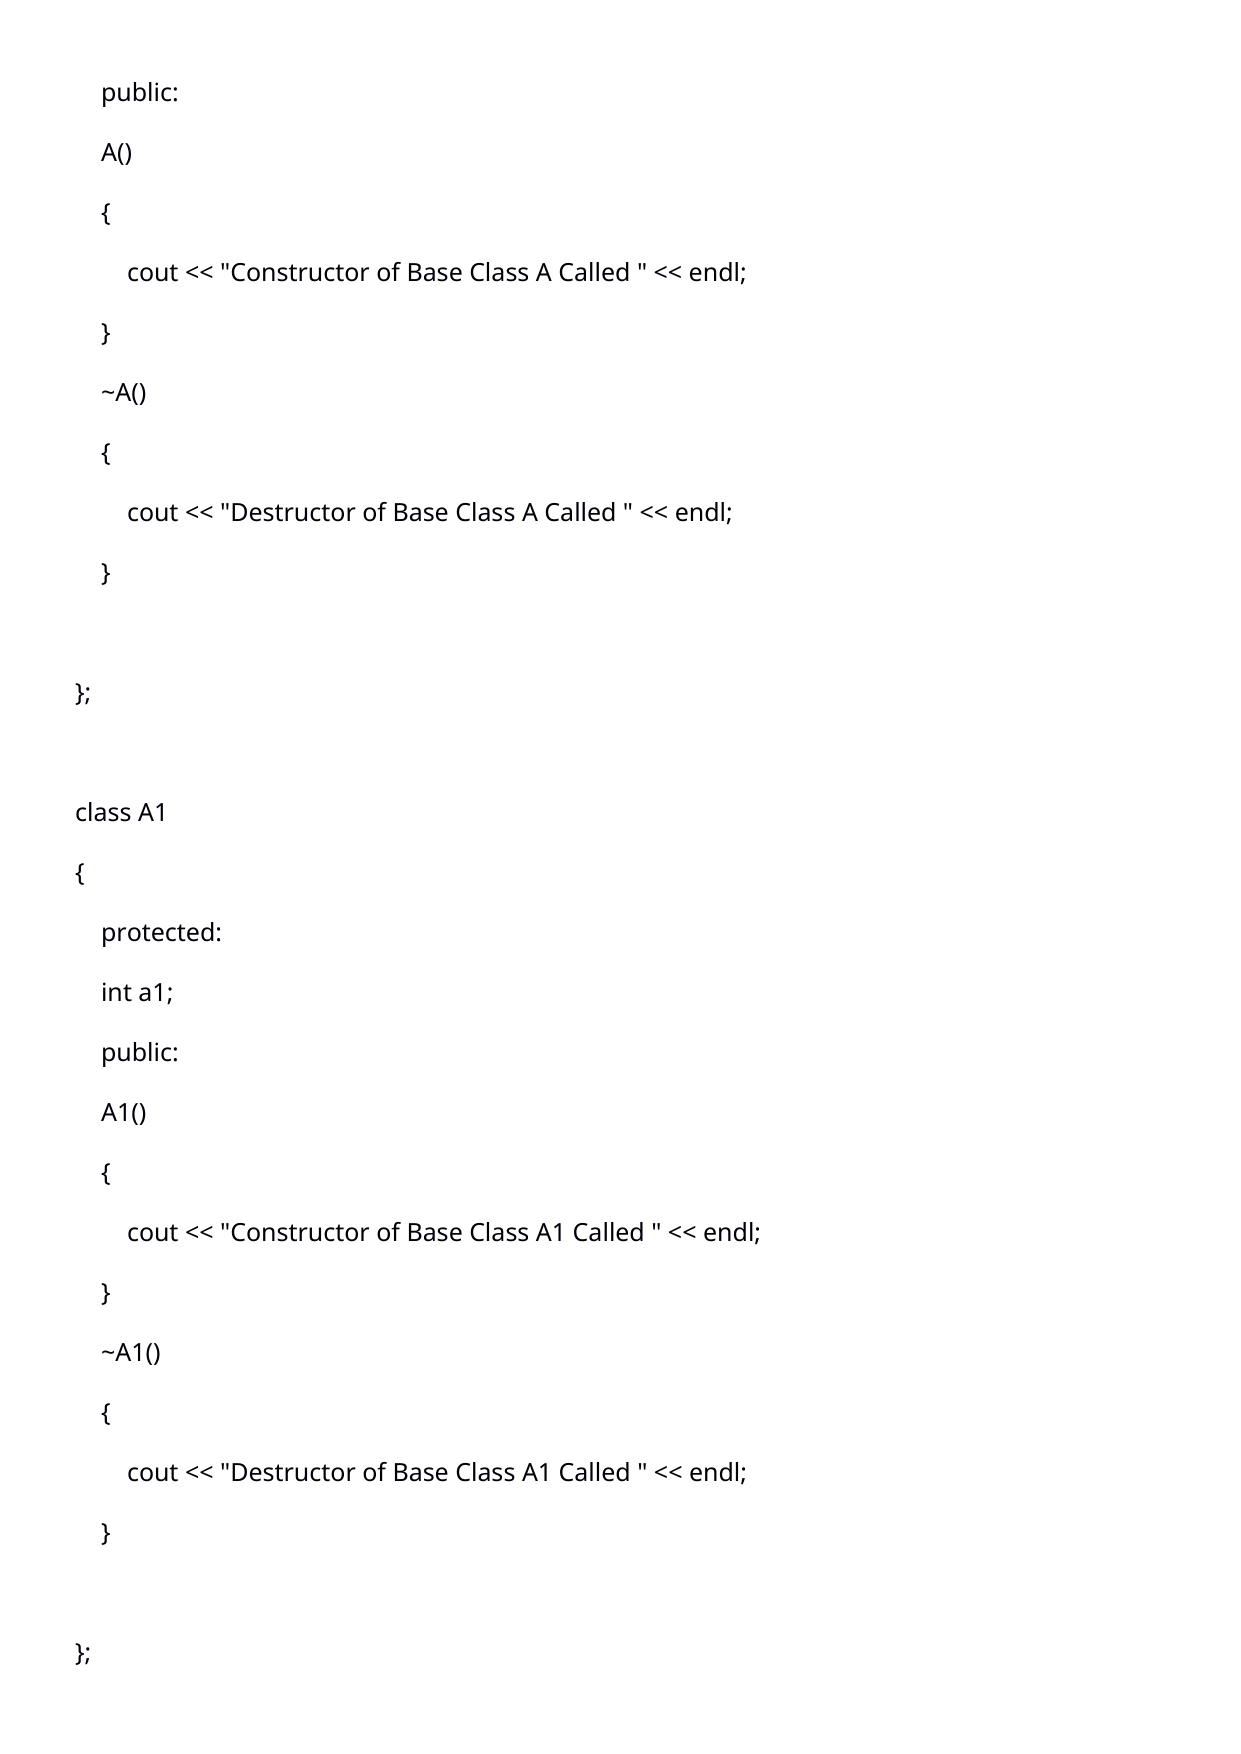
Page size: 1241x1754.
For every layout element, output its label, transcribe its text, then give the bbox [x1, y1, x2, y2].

text }; [75, 1635, 1165, 1669]
text public: [75, 1035, 1165, 1069]
text public: [75, 75, 1165, 109]
text } [75, 315, 1165, 349]
text A1() [75, 1095, 1165, 1129]
text }; [75, 675, 1165, 709]
text { [75, 195, 1165, 229]
text cout << "Destructor of Base Class A Called " << endl; [75, 495, 1165, 529]
text protected: [75, 915, 1165, 949]
text cout << "Constructor of Base Class A Called " << endl; [75, 255, 1165, 289]
text { [75, 1155, 1165, 1189]
text A() [75, 135, 1165, 169]
text } [75, 1275, 1165, 1309]
text } [75, 555, 1165, 589]
text cout << "Destructor of Base Class A1 Called " << endl; [75, 1455, 1165, 1489]
text class A1 [75, 795, 1165, 829]
text ~A() [75, 375, 1165, 409]
text } [75, 1515, 1165, 1549]
text { [75, 435, 1165, 469]
text int a1; [75, 975, 1165, 1009]
text cout << "Constructor of Base Class A1 Called " << endl; [75, 1215, 1165, 1249]
text { [75, 1395, 1165, 1429]
text ~A1() [75, 1335, 1165, 1369]
text { [75, 855, 1165, 889]
